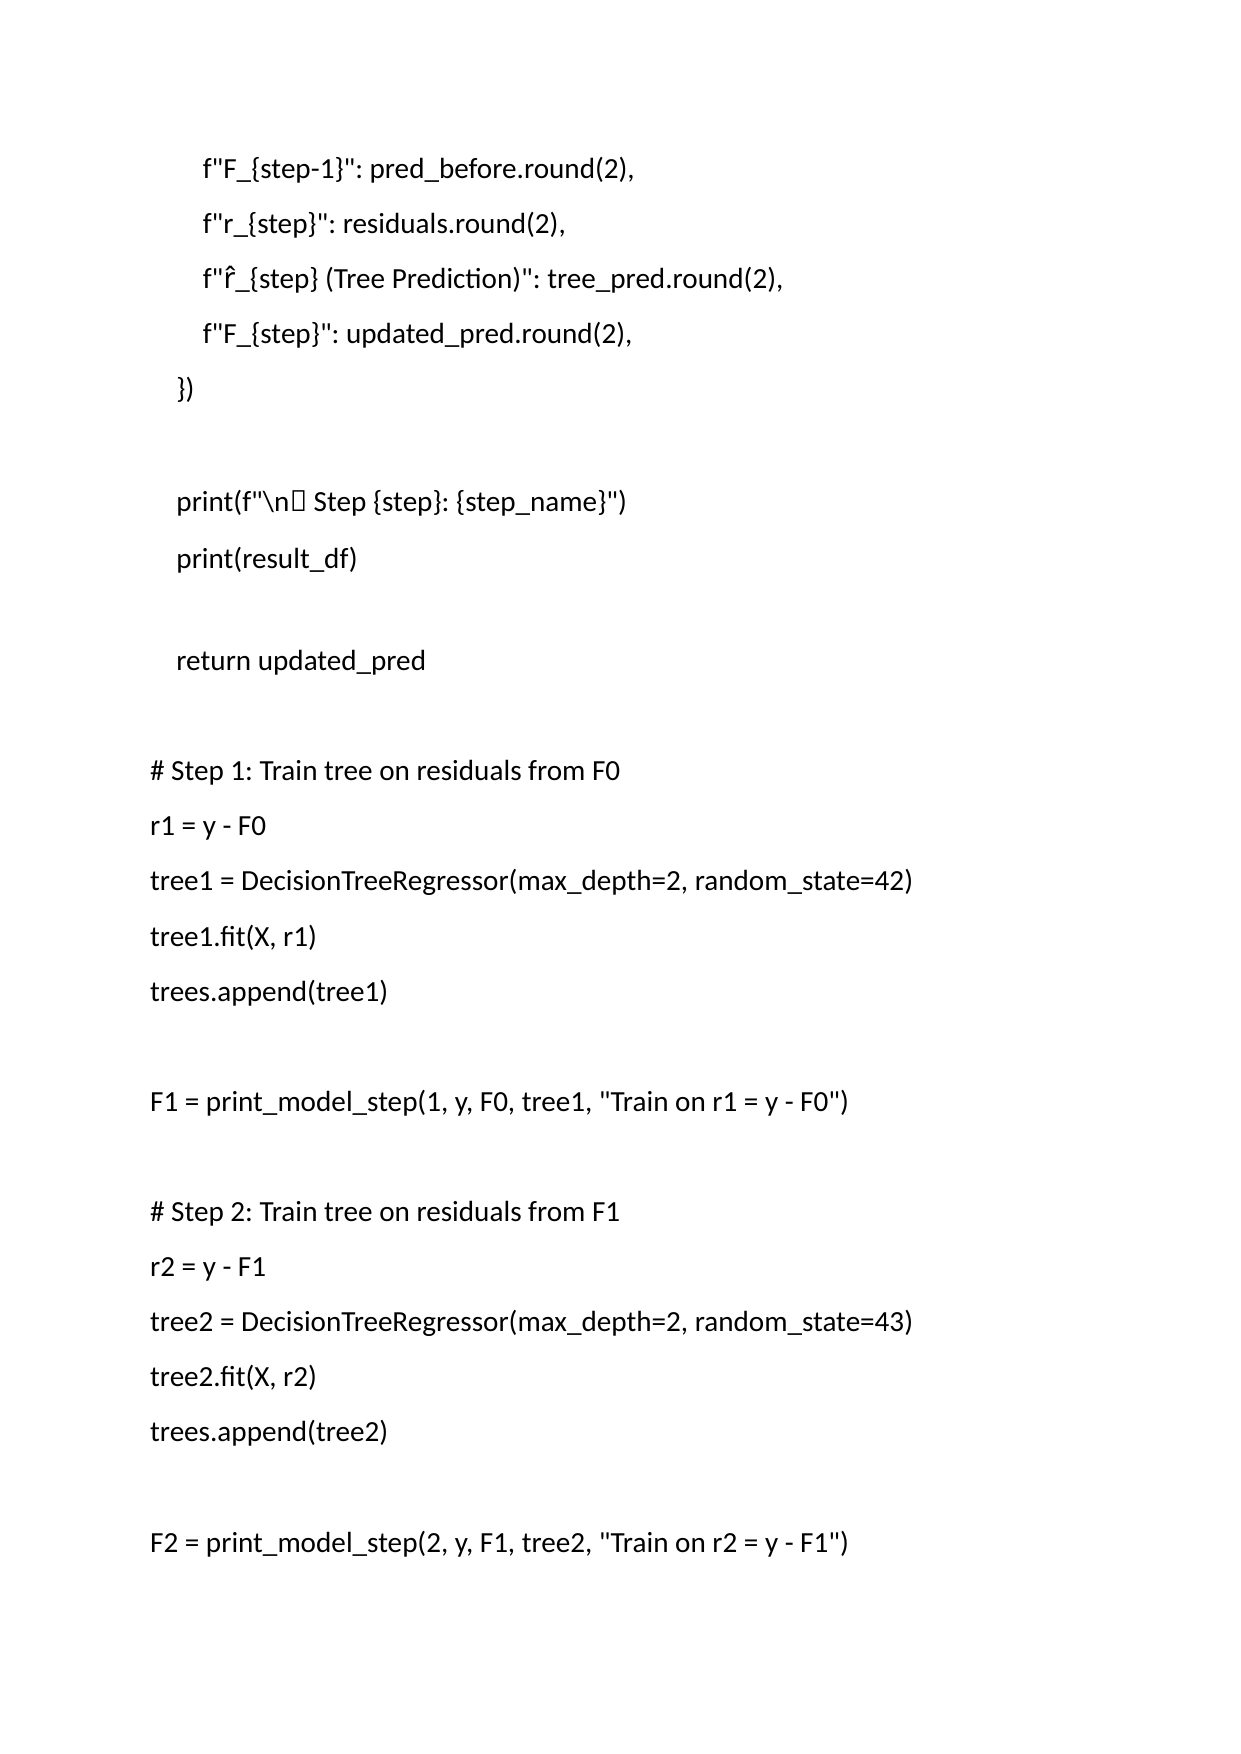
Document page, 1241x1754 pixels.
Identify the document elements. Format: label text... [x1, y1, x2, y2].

text tree2.fit(X, r2) [150, 1358, 1090, 1394]
text # Step 1: Train tree on residuals from F0 [150, 752, 1090, 788]
text trees.append(tree2) [150, 1413, 1090, 1449]
text f"F_{step}": updated_pred.round(2), [150, 315, 1090, 351]
text f"r_{step}": residuals.round(2), [150, 205, 1090, 241]
text r1 = y - F0 [150, 807, 1090, 843]
text f"F_{step-1}": pred_before.round(2), [150, 150, 1090, 186]
text tree1 = DecisionTreeRegressor(max_depth=2, random_state=42) [150, 862, 1090, 898]
text print(f"\n🌳 Step {step}: {step_name}") [150, 481, 1090, 520]
text r2 = y - F1 [150, 1248, 1090, 1284]
text tree2 = DecisionTreeRegressor(max_depth=2, random_state=43) [150, 1303, 1090, 1339]
text f"r̂_{step} (Tree Prediction)": tree_pred.round(2), [150, 260, 1090, 296]
text trees.append(tree1) [150, 973, 1090, 1008]
text F1 = print_model_step(1, y, F0, tree1, "Train on r1 = y - F0") [150, 1083, 1090, 1118]
text return updated_pred [150, 642, 1090, 678]
text }) [150, 370, 1090, 406]
text print(result_df) [150, 540, 1090, 576]
text # Step 2: Train tree on residuals from F1 [150, 1193, 1090, 1229]
text tree1.fit(X, r1) [150, 918, 1090, 953]
text F2 = print_model_step(2, y, F1, tree2, "Train on r2 = y - F1") [150, 1524, 1090, 1559]
